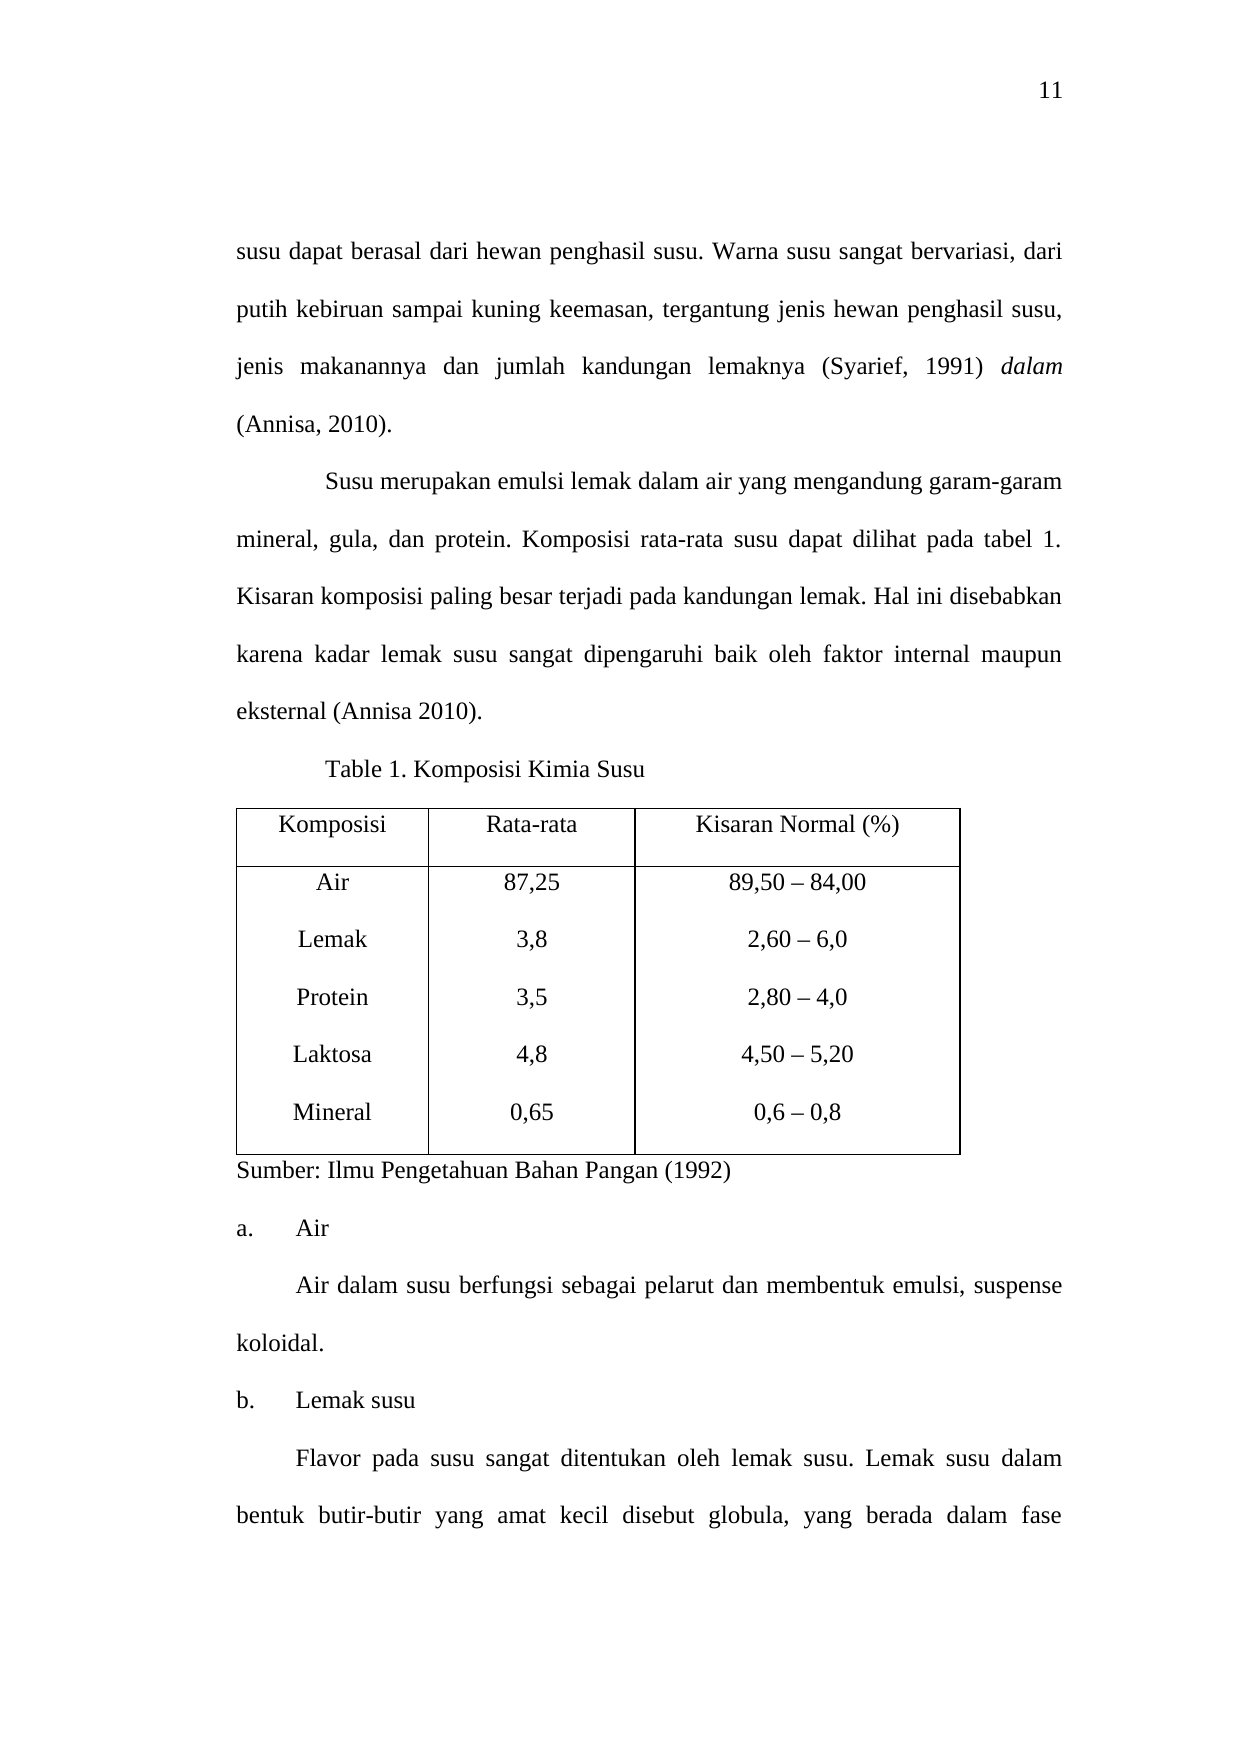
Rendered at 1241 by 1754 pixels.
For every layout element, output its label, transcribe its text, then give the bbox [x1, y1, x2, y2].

table_cell Mineral [237, 1097, 428, 1154]
text Table 1. Komposisi Kimia Susu [325, 754, 1063, 782]
list Air dalam susu berfungsi sebagai pelarut dan membentuk emulsi, suspense koloidal. [236, 1270, 1063, 1356]
table_header Komposisi [237, 809, 428, 866]
table_header Kisaran Normal (%) [636, 809, 959, 866]
table_cell Air [237, 867, 428, 924]
table_cell Lemak [237, 925, 428, 982]
table_cell 87,25 [429, 867, 634, 924]
table_cell 4,8 [429, 1039, 634, 1097]
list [236, 1443, 1063, 1529]
table_cell Protein [237, 982, 428, 1039]
table_cell 0,65 [429, 1097, 634, 1154]
table_cell 2,80 – 4,0 [636, 982, 959, 1039]
table_cell 4,50 – 5,20 [636, 1039, 959, 1097]
text Susu merupakan emulsi lemak dalam air yang mengandung garam-garam mineral, gula, dan protein. Komposisi rata-rata susu dapat dilihat pada tabel 1. Kisaran komposisi paling besar terjadi pada kandungan lemak. Hal ini disebabkan karena kadar lemak susu sangat dipengaruhi baik oleh faktor internal maupun eksternal (Annisa 2010). [236, 466, 1063, 725]
table_header Rata-rata [429, 809, 634, 866]
table_cell 0,6 – 0,8 [636, 1097, 959, 1154]
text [236, 236, 1063, 437]
list Air [236, 1213, 1063, 1241]
table_cell 2,60 – 6,0 [636, 925, 959, 982]
table_cell 3,5 [429, 982, 634, 1039]
table_cell 3,8 [429, 925, 634, 982]
list Sumber: Ilmu Pengetahuan Bahan Pangan (1992) [236, 1155, 1063, 1184]
table_cell 89,50 – 84,00 [636, 867, 959, 924]
list Lemak susu [236, 1385, 1063, 1414]
table_cell Laktosa [237, 1039, 428, 1097]
